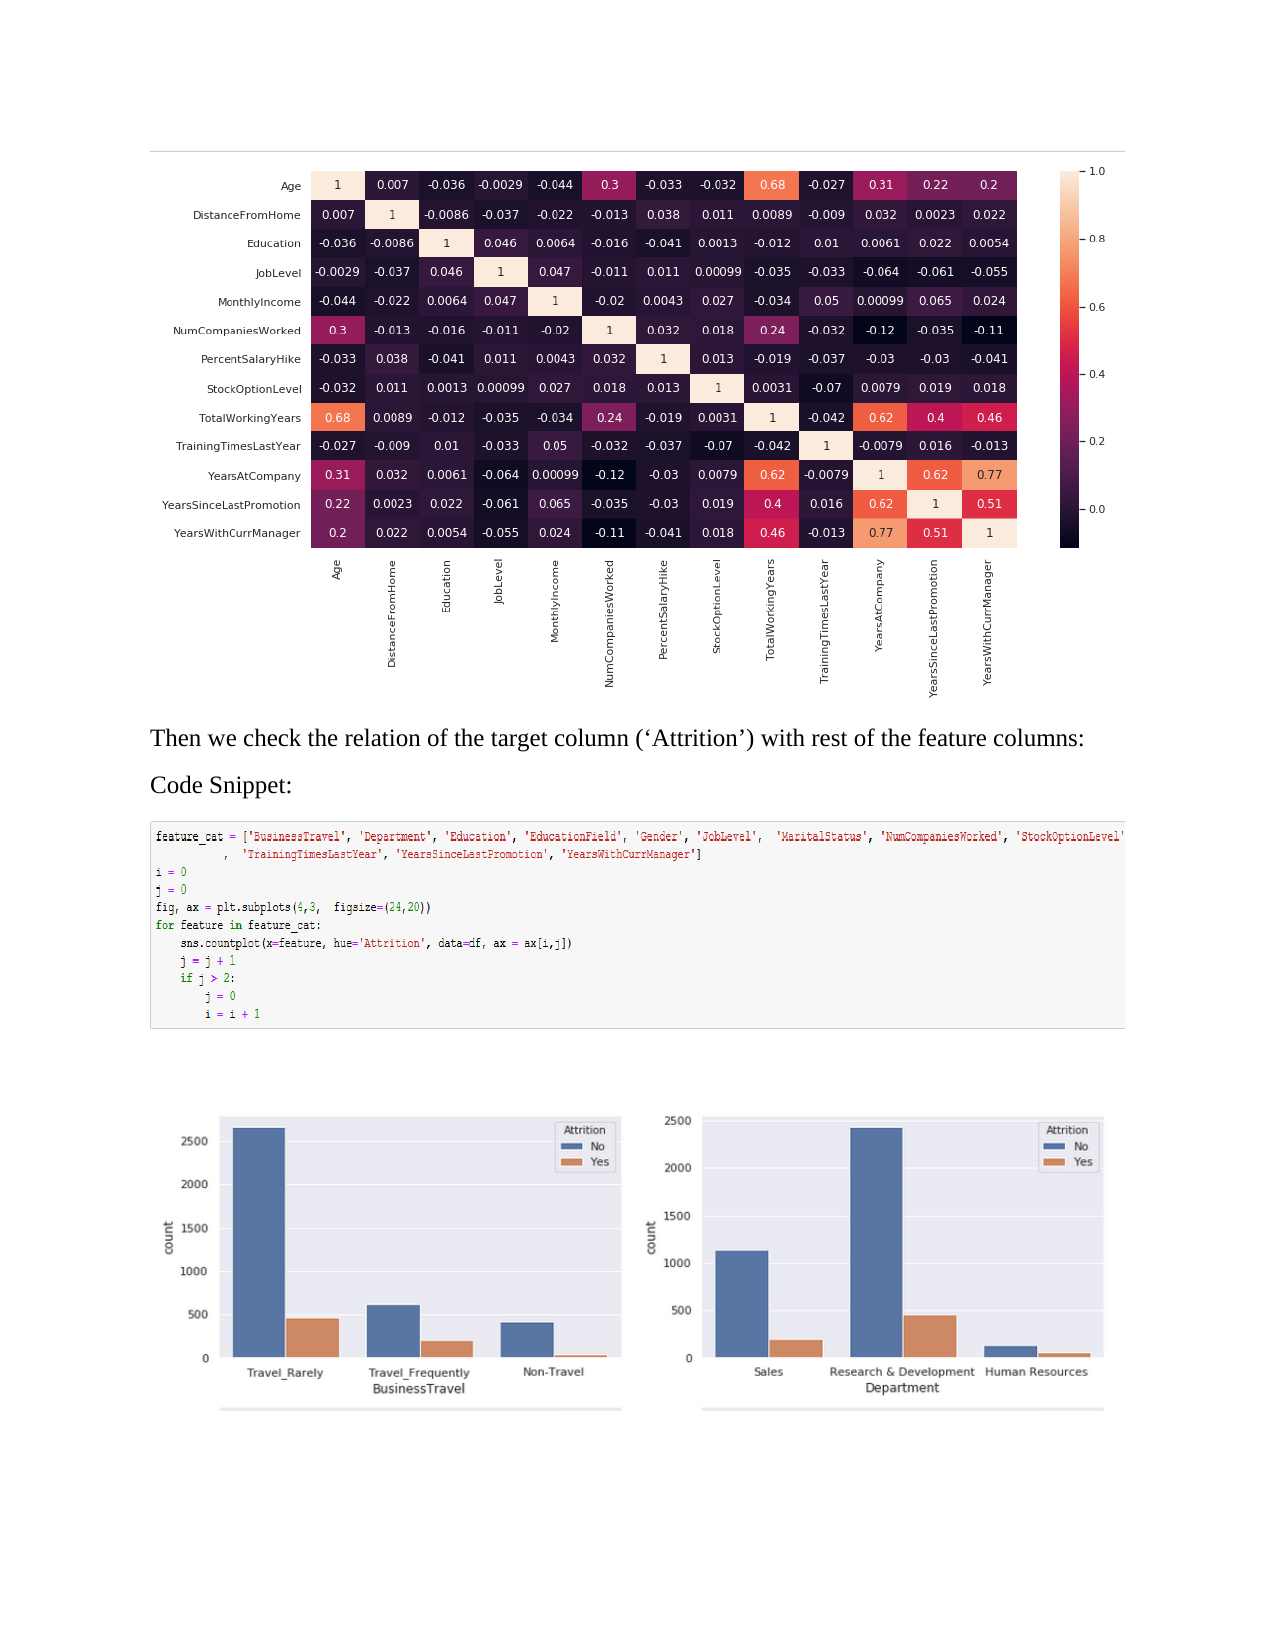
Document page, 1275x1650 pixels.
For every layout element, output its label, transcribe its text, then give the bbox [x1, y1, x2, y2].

text Then we check the relation of the target column (‘Attrition’) with rest of the feature columns: [150, 723, 1125, 751]
picture [150, 818, 1125, 1032]
picture [150, 1098, 1125, 1411]
text Code Snippet: [150, 770, 1125, 799]
picture [150, 150, 1125, 704]
